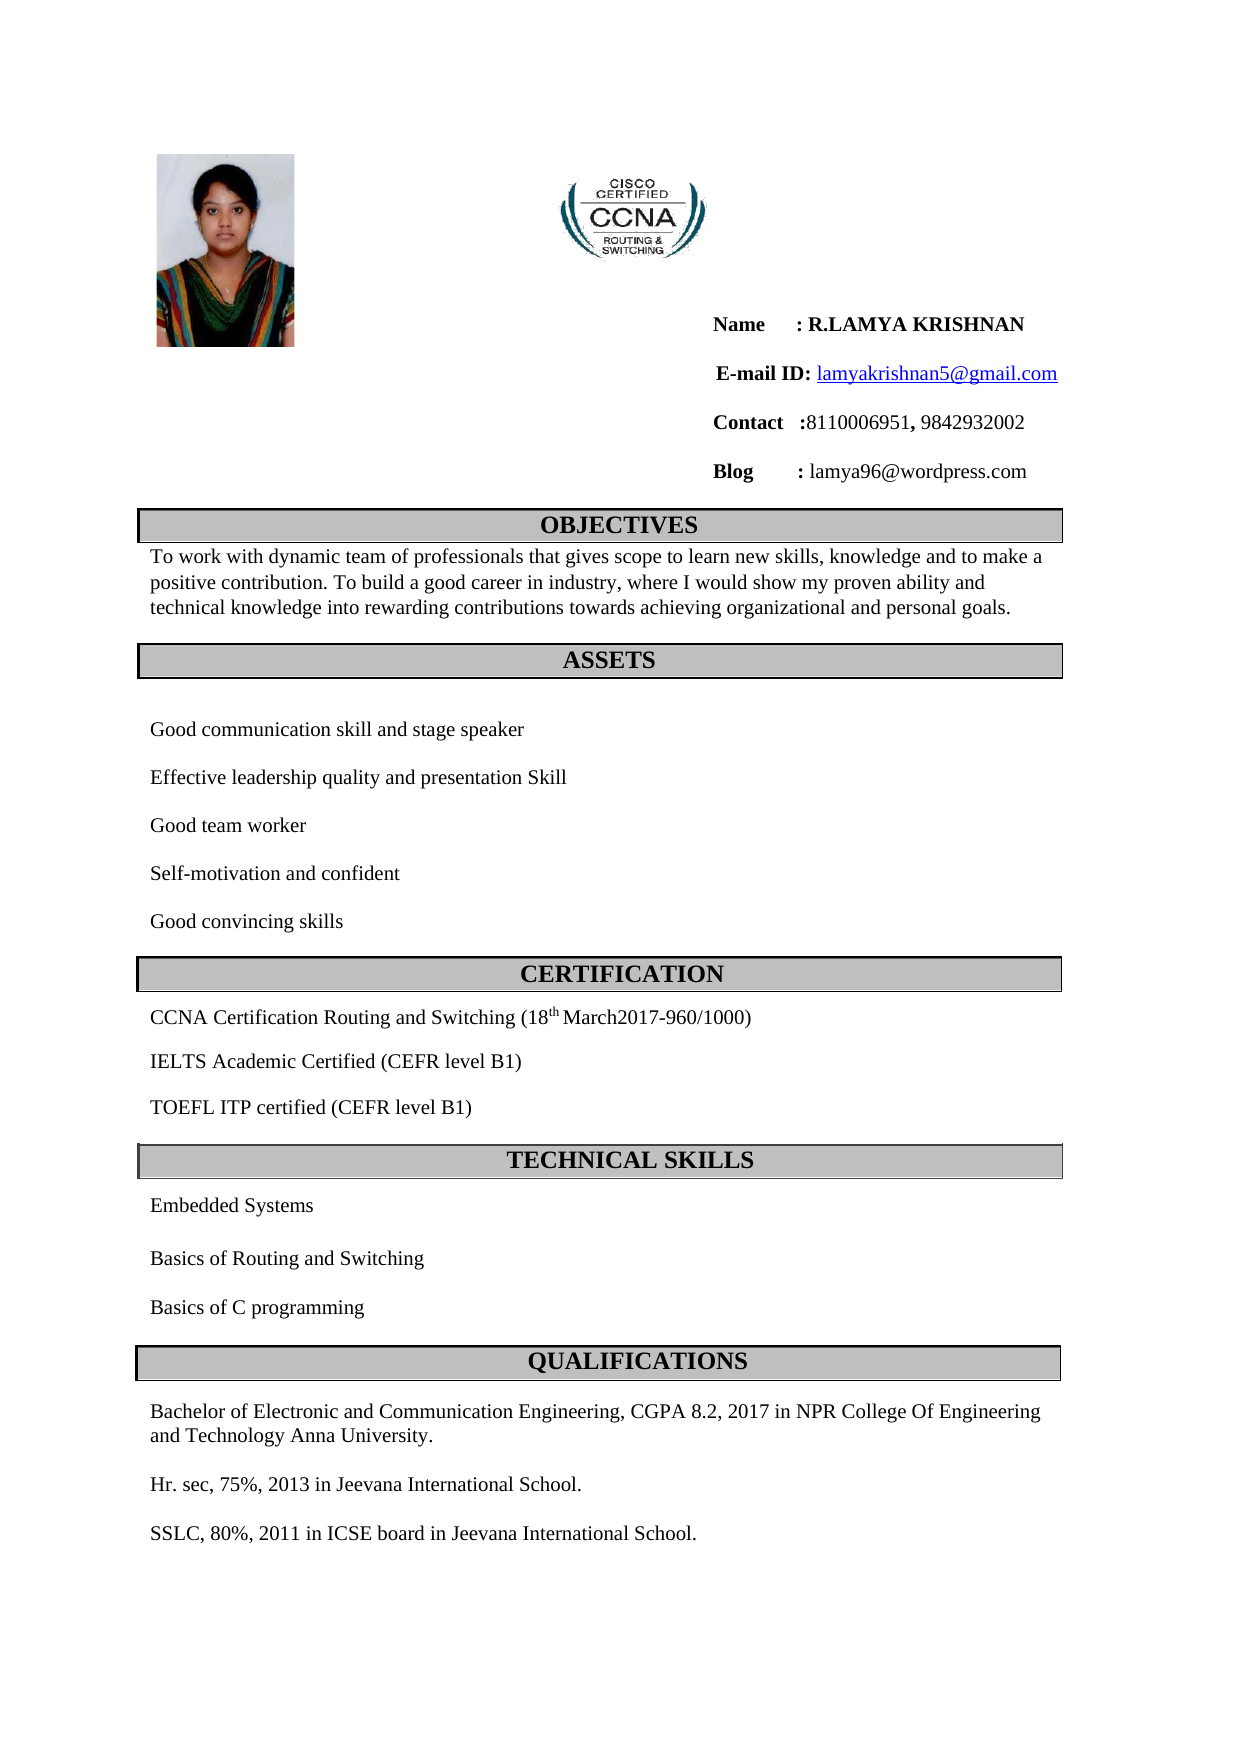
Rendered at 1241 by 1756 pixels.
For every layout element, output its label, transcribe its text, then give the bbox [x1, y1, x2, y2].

picture [550, 147, 716, 289]
text TOEFL ITP certified (CEFR level B1) [150, 1095, 1090, 1119]
picture [156, 154, 295, 347]
text Bachelor of Electronic and Communication Engineering, CGPA 8.2, 2017 in NPR College Of Engineering and Technology Anna University. [150, 1399, 1059, 1447]
text E-mail ID: lamyakrishnan5@gmail.com [716, 361, 1090, 385]
text Hr. sec, 75%, 2013 in Jeevana International School. [150, 1472, 1090, 1496]
subtitle Name : R.LAMYA KRISHNAN [713, 312, 1090, 336]
text Contact :8110006951, 9842932002 [713, 410, 1090, 434]
picture [137, 1143, 1063, 1179]
text Self-motivation and confident Good convincing skills [150, 861, 403, 933]
text To work with dynamic team of professionals that gives scope to learn new skills, knowledge and to make a positive contribution. To build a good career in industry, where I would show my proven ability and technical knowledge into rewarding contributions towards achieving organizational and personal goals. [150, 543, 1059, 619]
text Blog : lamya96@wordpress.com [713, 459, 1090, 483]
picture [137, 508, 1063, 543]
text CCNA Certification Routing and Switching (18th March2017-960/1000) IELTS Academic Certified (CEFR level B1) [150, 1003, 754, 1073]
text Good communication skill and stage speaker Effective leadership quality and presentation Skill Good team worker [150, 679, 570, 837]
text Basics of Routing and Switching Basics of C programming [150, 1246, 427, 1319]
text Embedded Systems [150, 1153, 1090, 1217]
picture [135, 1345, 1061, 1381]
picture [136, 956, 1062, 992]
picture [137, 643, 1063, 679]
text SSLC, 80%, 2011 in ICSE board in Jeevana International School. [150, 1521, 1090, 1544]
